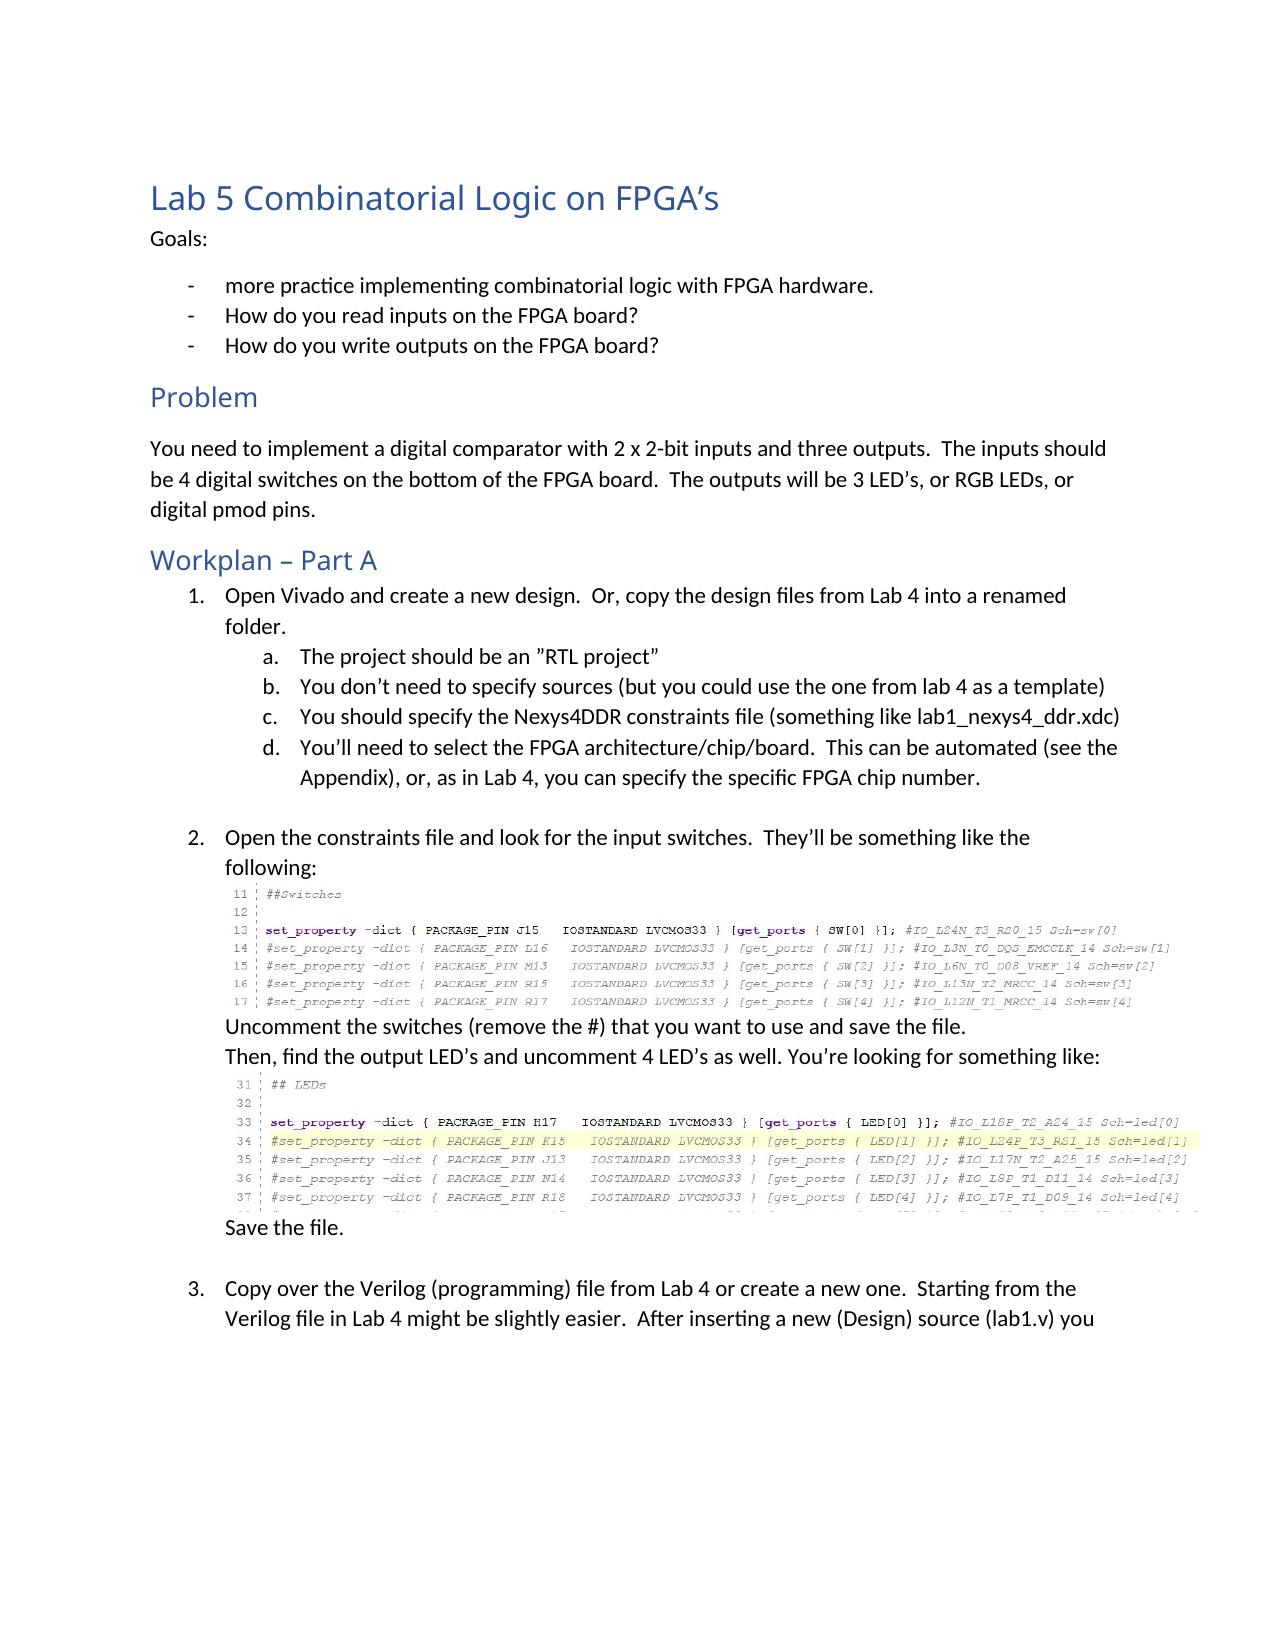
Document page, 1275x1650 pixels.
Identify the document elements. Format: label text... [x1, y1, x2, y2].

list Uncomment the switches (remove the #) that you want to use and save the file. [225, 1012, 1125, 1040]
text Goals: [150, 224, 1125, 252]
subtitle Lab 5 Combinatorial Logic on FPGA’s [150, 175, 1125, 220]
text You need to implement a digital comparator with 2 x 2-bit inputs and three outputs. The inputs should be 4 digital switches on the bottom of the FPGA board. The outputs will be 3 LED’s, or RGB LEDs, or digital pmod pins. [150, 434, 1125, 523]
list The project should be an ”RTL project” [262, 642, 1125, 670]
list You don’t need to specify sources (but you could use the one from lab 4 as a template) [262, 672, 1125, 700]
list Open Vivado and create a new design. Or, copy the design files from Lab 4 into a renamed folder. [187, 582, 1125, 640]
picture [225, 1072, 1200, 1212]
list How do you read inputs on the FPGA board? [187, 301, 1125, 329]
list Then, find the output LED’s and uncomment 4 LED’s as well. You’re looking for something like: [225, 1042, 1125, 1070]
text Problem [150, 378, 1125, 415]
subtitle Workplan – Part A [150, 542, 1125, 579]
list Save the file. [225, 1213, 1125, 1242]
list more practice implementing combinatorial logic with FPGA hardware. [187, 271, 1125, 299]
list How do you write outputs on the FPGA board? [187, 331, 1125, 359]
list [187, 1274, 1125, 1332]
picture [225, 883, 1200, 1010]
list You should specify the Nexys4DDR constraints file (something like lab1_nexys4_ddr.xdc) [262, 702, 1125, 731]
list You’ll need to select the FPGA architecture/chip/board. This can be automated (see the Appendix), or, as in Lab 4, you can specify the specific FPGA chip number. [262, 733, 1125, 791]
